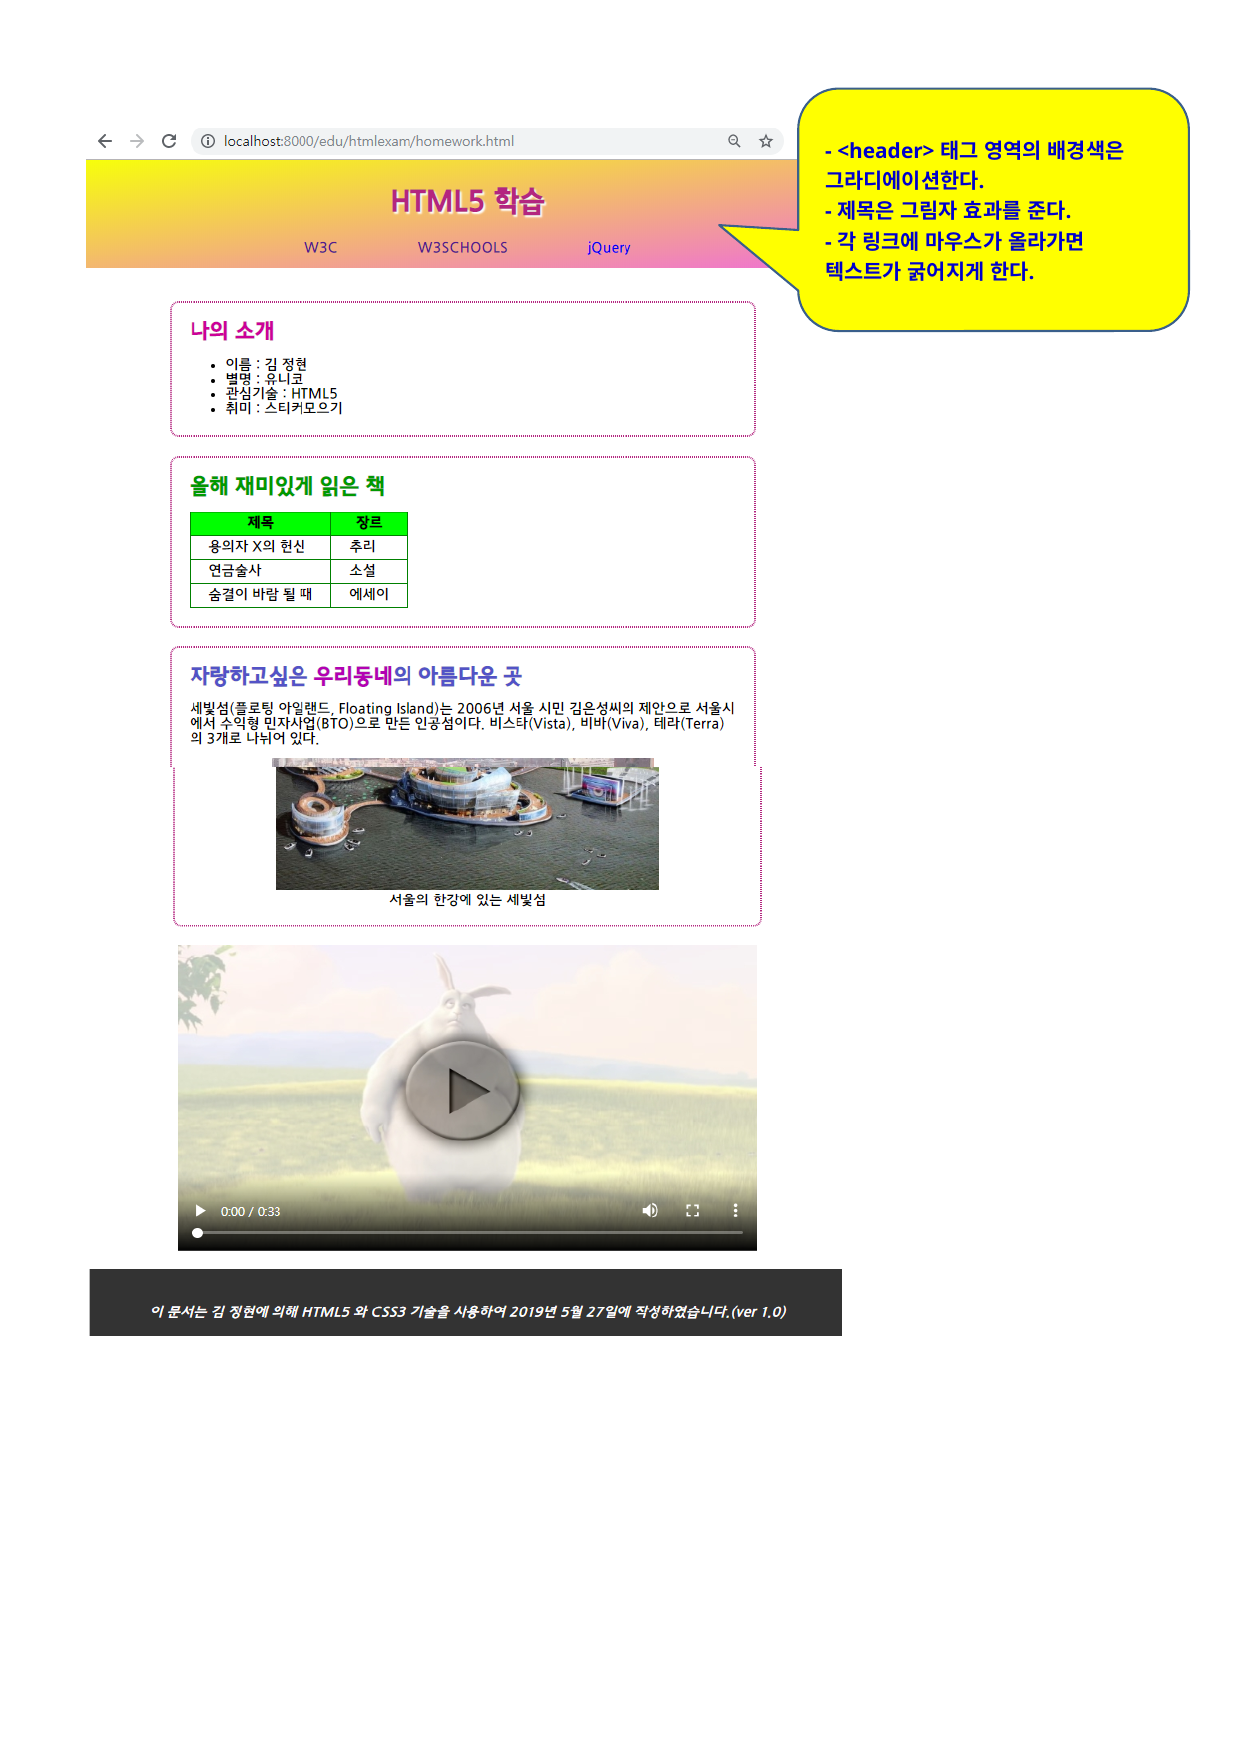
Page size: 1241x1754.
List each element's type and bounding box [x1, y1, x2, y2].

picture [85, 128, 842, 1334]
